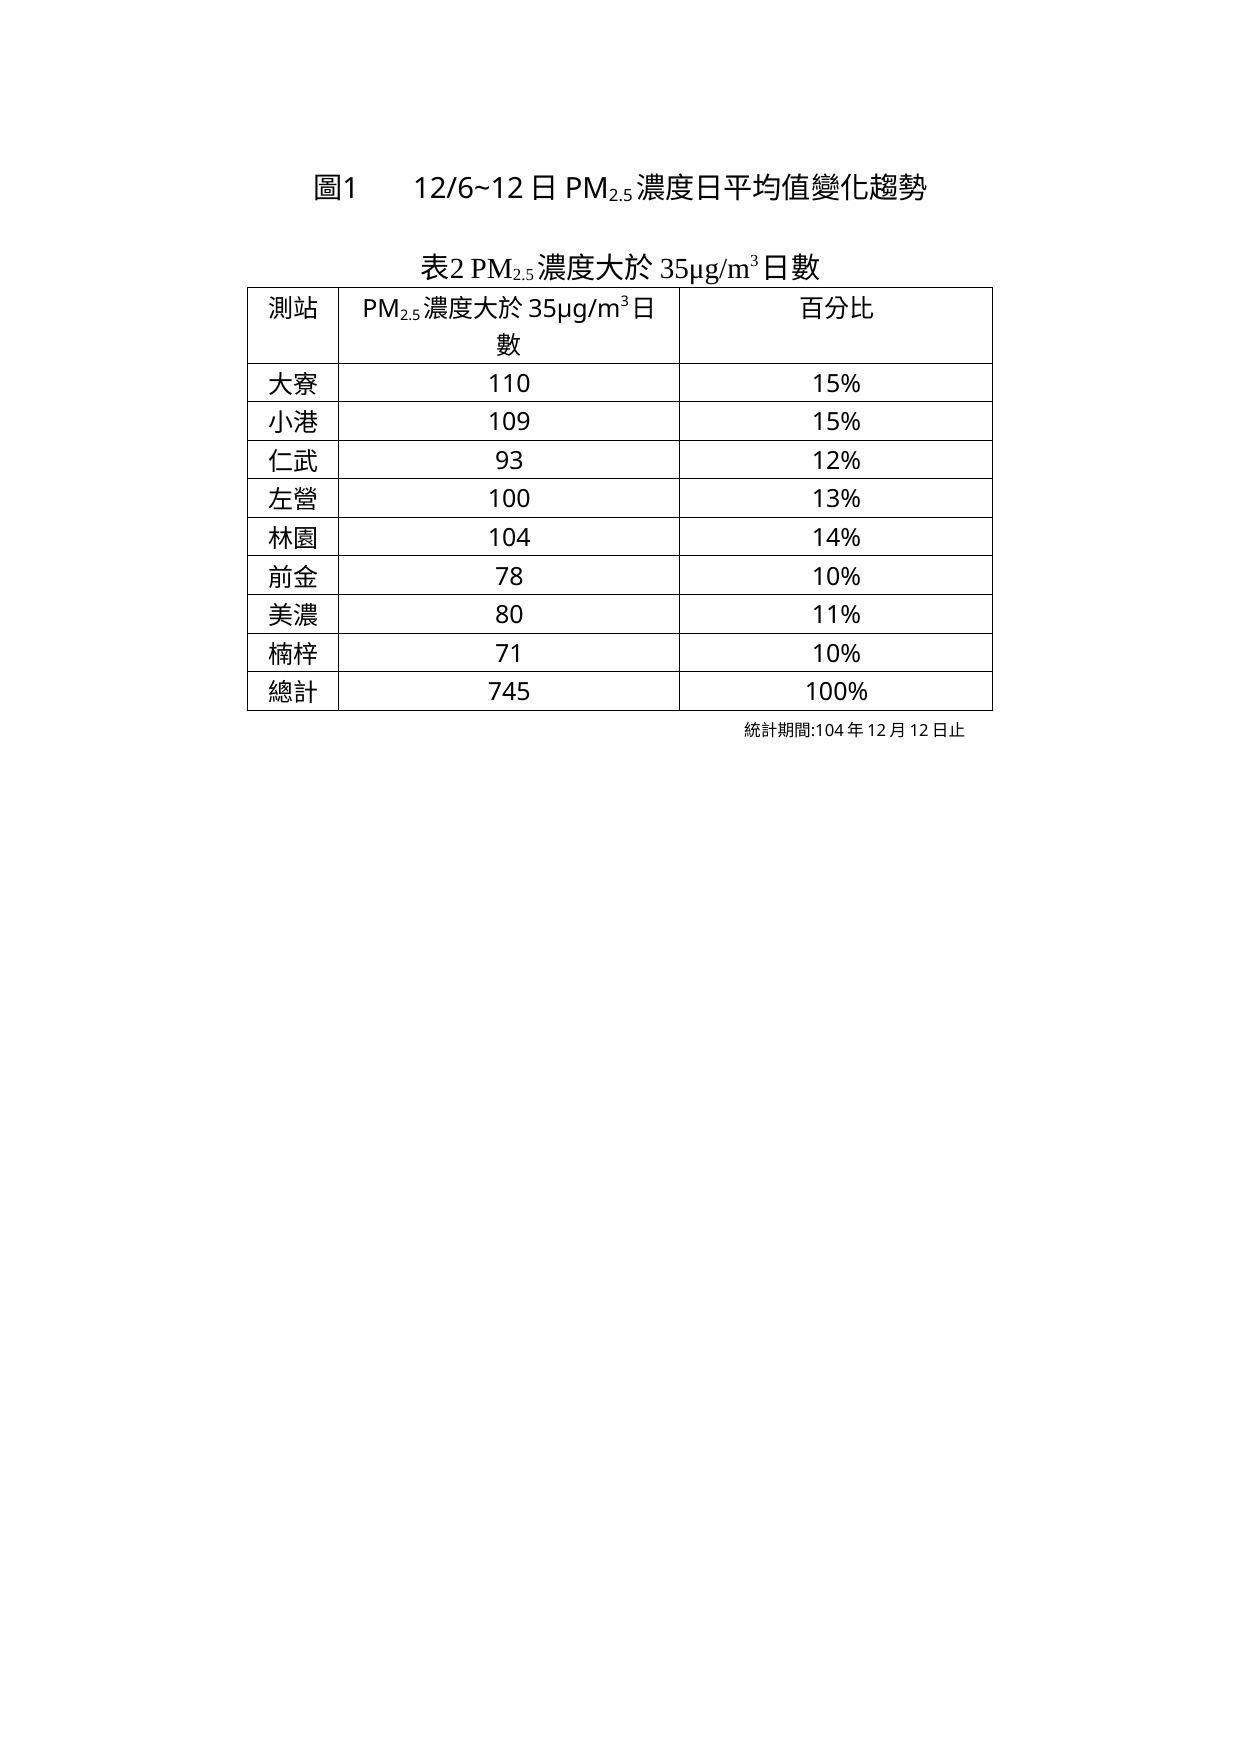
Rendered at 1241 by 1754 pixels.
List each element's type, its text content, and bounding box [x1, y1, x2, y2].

table_cell 10% [680, 634, 992, 671]
table_cell 左營 [248, 479, 338, 517]
table_header PM2.5濃度大於35μg/m3日數 [339, 288, 679, 363]
table_cell 11% [680, 595, 992, 632]
table_cell 總計 [248, 672, 338, 709]
table_cell 10% [680, 556, 992, 594]
table_cell 104 [339, 518, 679, 555]
table_cell 美濃 [248, 595, 338, 632]
table_cell 楠梓 [248, 634, 338, 671]
table_cell 745 [339, 672, 679, 709]
table_cell 78 [339, 556, 679, 594]
table_cell 15% [680, 402, 992, 440]
table_cell 100% [680, 672, 992, 709]
subtitle 12/6~12日PM2.5濃度日平均值變化趨勢 [187, 164, 1053, 207]
table_header 測站 [248, 288, 338, 363]
table_cell 12% [680, 441, 992, 478]
table_cell 71 [339, 634, 679, 671]
table_cell 前金 [248, 556, 338, 594]
table_cell 100 [339, 479, 679, 517]
table_cell 大寮 [248, 364, 338, 401]
table_cell 14% [680, 518, 992, 555]
table_header 百分比 [680, 288, 992, 363]
table_cell 統計期間:104年12月12日止 [248, 711, 993, 748]
table_cell 110 [339, 364, 679, 401]
table_cell 15% [680, 364, 992, 401]
list PM2.5濃度大於35μg/m3日數 [187, 244, 1053, 287]
table_cell 109 [339, 402, 679, 440]
table_cell 93 [339, 441, 679, 478]
table_cell 小港 [248, 402, 338, 440]
table_cell 林園 [248, 518, 338, 555]
table_cell 仁武 [248, 441, 338, 478]
table_cell 80 [339, 595, 679, 632]
table_cell 13% [680, 479, 992, 517]
